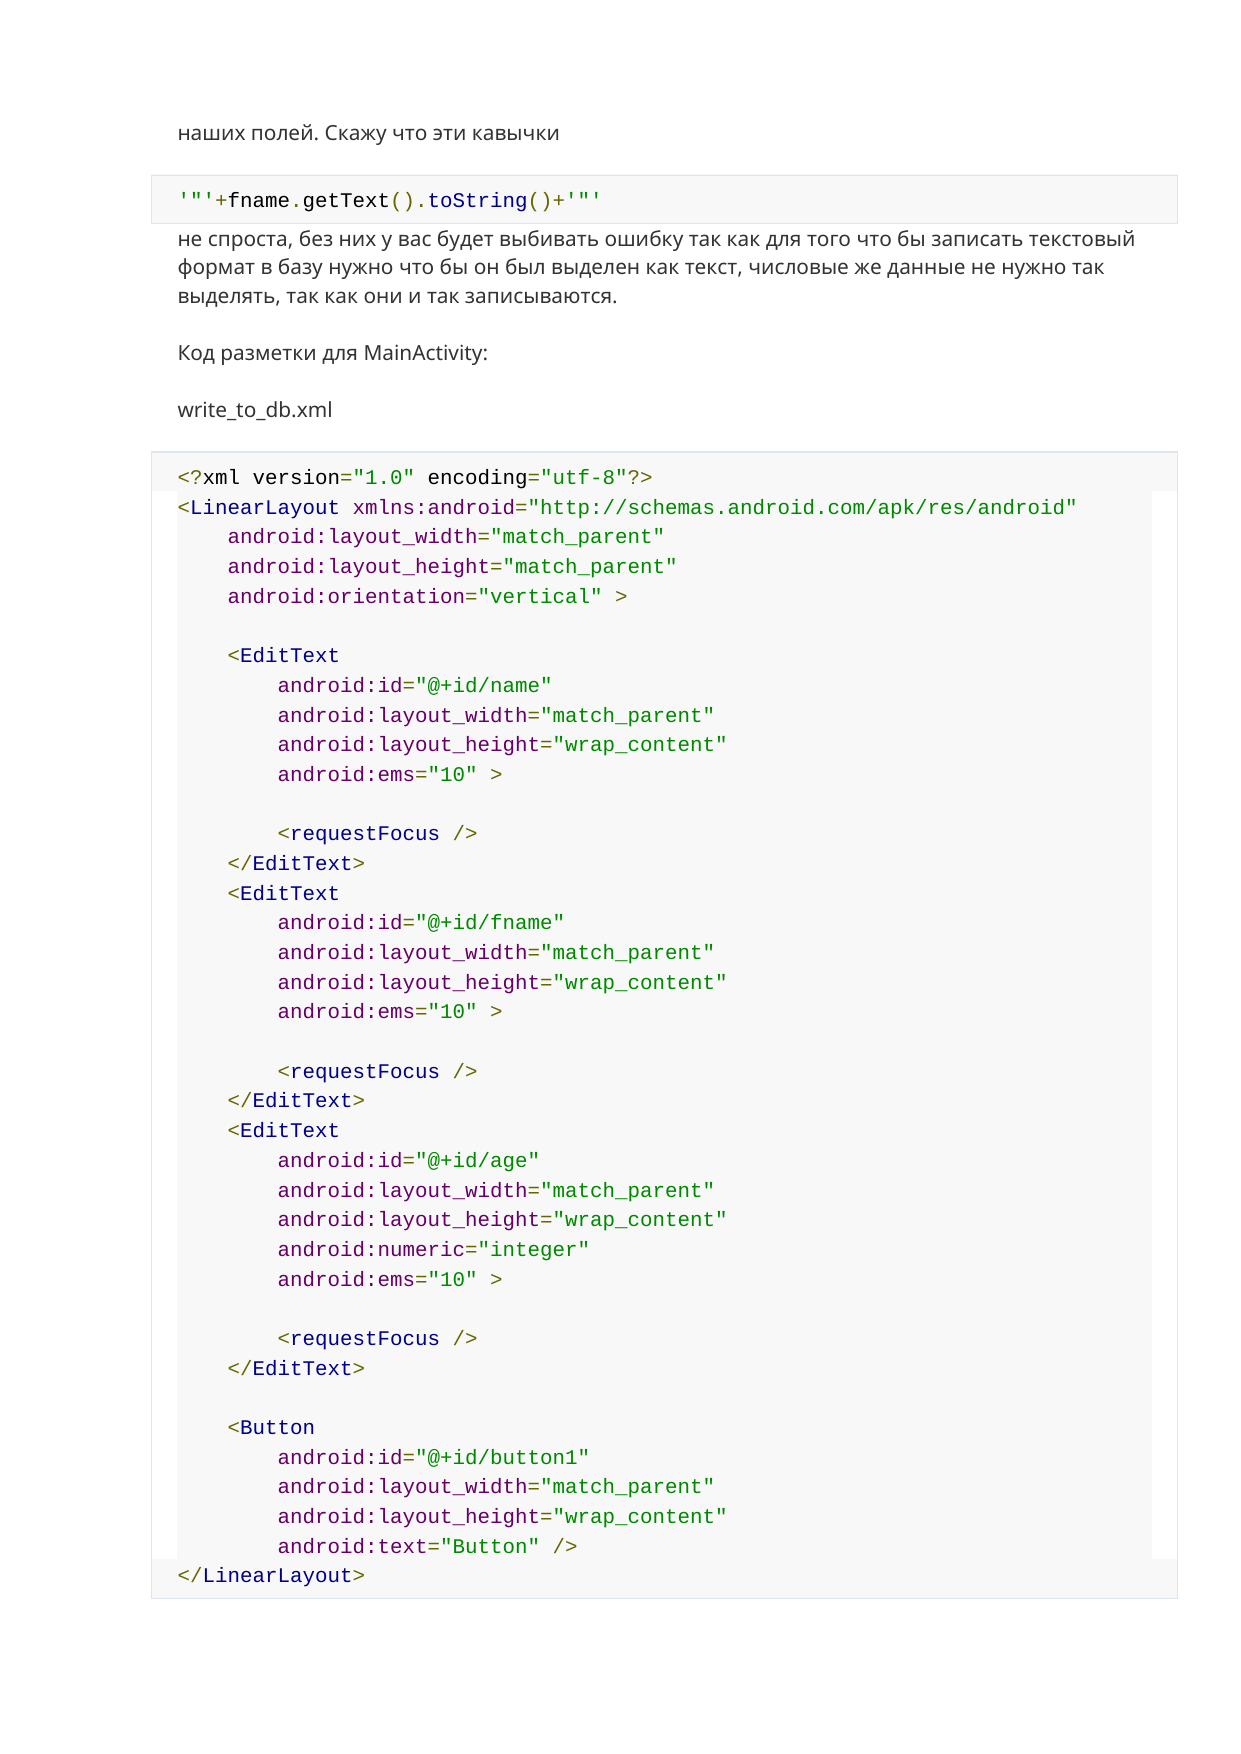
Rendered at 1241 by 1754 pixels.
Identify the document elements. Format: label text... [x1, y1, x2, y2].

text android:layout_height="wrap_content" [177, 966, 1152, 995]
text android:layout_height="wrap_content" [177, 728, 1152, 758]
text '"'+fname.getText().toString()+'"' [152, 176, 1177, 223]
text android:layout_width="match_parent" [177, 936, 1152, 966]
text <?xml version="1.0" encoding="utf-8"?> [152, 453, 1177, 491]
text <Button [177, 1411, 1152, 1441]
text android:numeric="integer" [177, 1233, 1152, 1263]
text android:layout_width="match_parent" [177, 520, 1152, 550]
text android:orientation="vertical" > [177, 580, 1152, 609]
text android:ems="10" > [177, 1263, 1152, 1292]
text android:id="@+id/button1" [177, 1441, 1152, 1470]
text </EditText> [177, 847, 1152, 877]
text </EditText> [177, 1084, 1152, 1114]
text <EditText [177, 877, 1152, 906]
text android:layout_width="match_parent" [177, 1470, 1152, 1500]
text </LinearLayout> [152, 1549, 1177, 1598]
text android:ems="10" > [177, 758, 1152, 788]
text </EditText> [177, 1352, 1152, 1381]
text android:id="@+id/fname" [177, 906, 1152, 936]
text android:layout_width="match_parent" [177, 1173, 1152, 1203]
text <requestFocus /> [177, 817, 1152, 847]
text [177, 118, 1152, 174]
text <requestFocus /> [177, 1055, 1152, 1084]
text не спроста, без них у вас будет выбивать ошибку так как для того что бы записать текстовый формат в базу нужно что бы он был выделен как текст, числовые же данные не нужно так выделять, так как они и так записываются. Код разметки для MainActivity: write_to_db.xml [177, 224, 1152, 451]
text android:layout_height="wrap_content" [177, 1500, 1152, 1530]
text android:layout_width="match_parent" [177, 698, 1152, 728]
text <EditText [177, 639, 1152, 669]
text android:layout_height="wrap_content" [177, 1203, 1152, 1233]
text android:id="@+id/age" [177, 1144, 1152, 1173]
text <EditText [177, 1114, 1152, 1144]
text android:text="Button" /> [177, 1530, 1152, 1549]
text <requestFocus /> [177, 1322, 1152, 1352]
text android:layout_height="match_parent" [177, 550, 1152, 580]
text android:ems="10" > [177, 995, 1152, 1025]
text <LinearLayout xmlns:android="http://schemas.android.com/apk/res/android" [177, 491, 1152, 520]
text android:id="@+id/name" [177, 669, 1152, 698]
